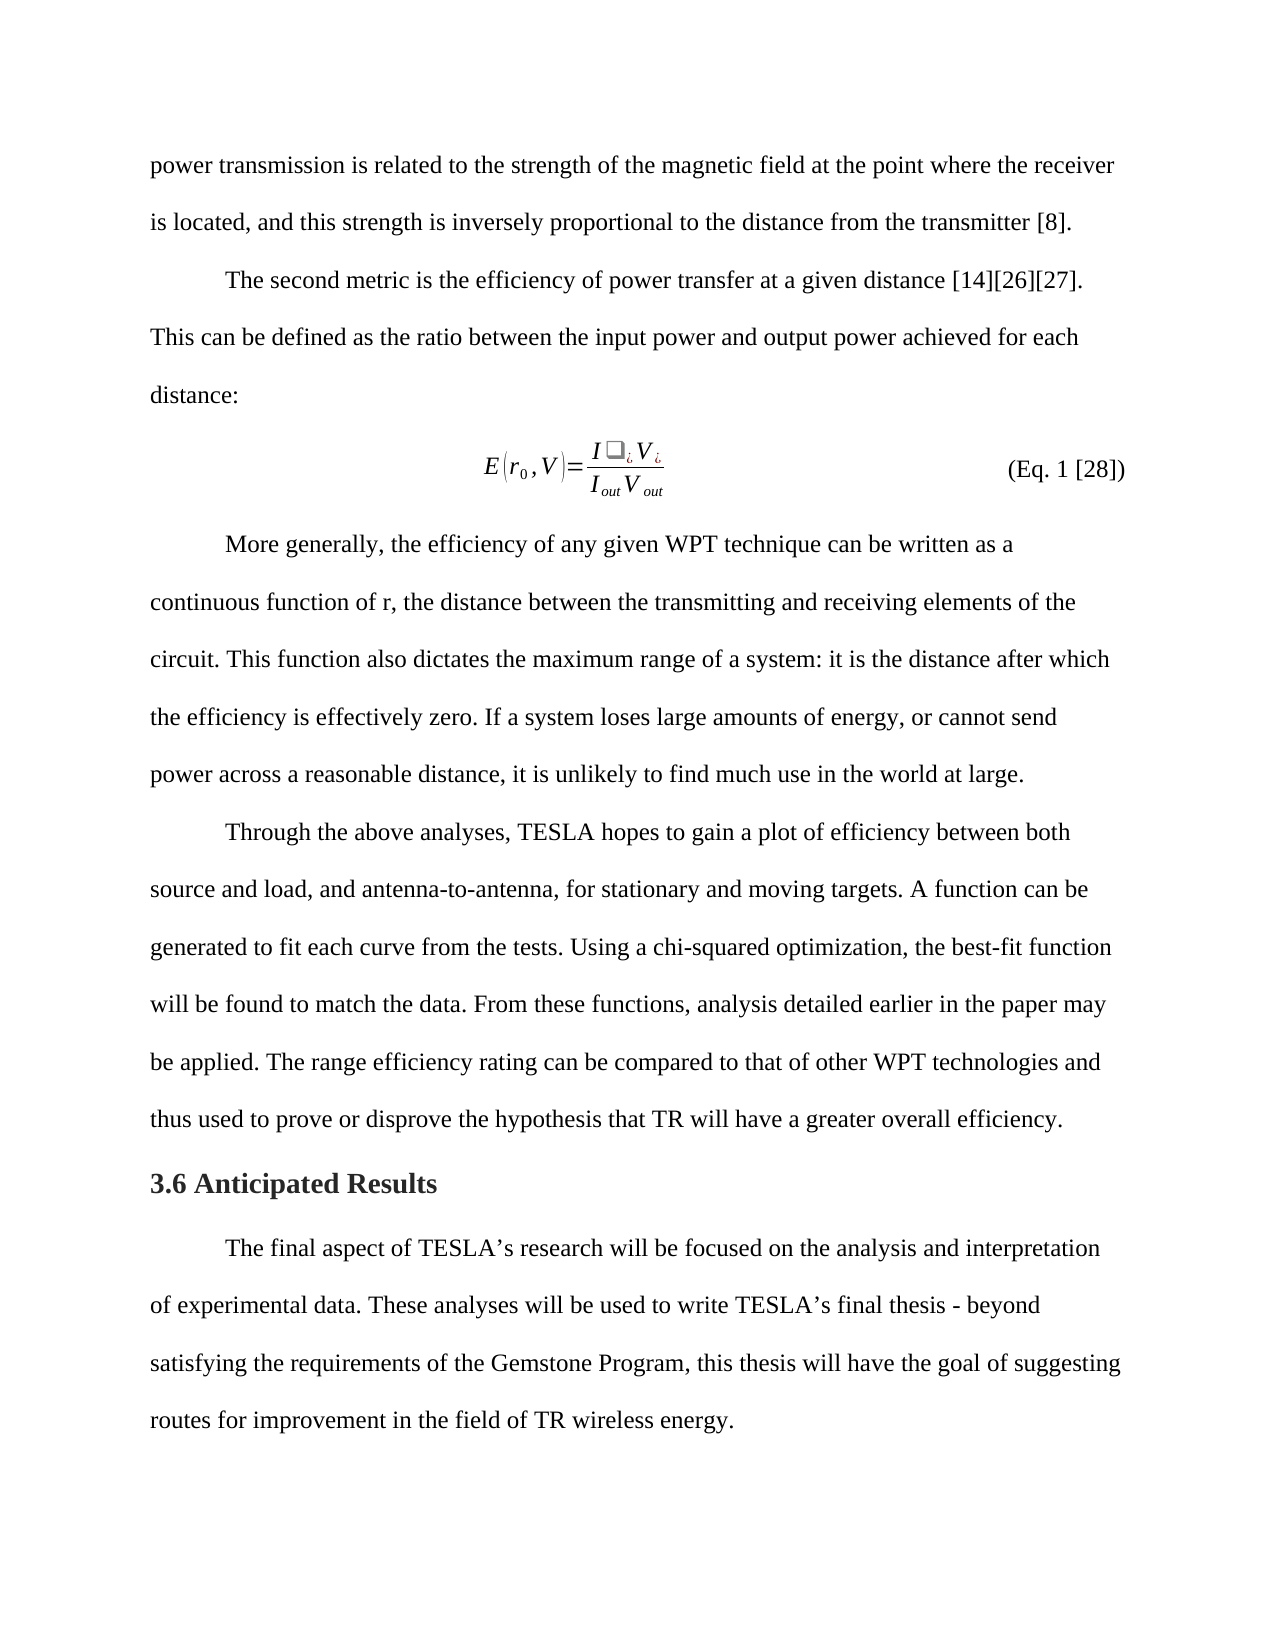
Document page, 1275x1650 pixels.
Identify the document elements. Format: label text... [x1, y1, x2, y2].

subtitle 3.6 Anticipated Results [150, 1166, 1125, 1199]
text The second metric is the efficiency of power transfer at a given distance [14][26][27]. This can be defined as the ratio between the input power and output power achieved for each distance: [150, 265, 1125, 409]
text More generally, the efficiency of any given WPT technique can be written as a continuous function of r, the distance between the transmitting and receiving elements of the circuit. This function also dictates the maximum range of a system: it is the distance after which the efficiency is effectively zero. If a system loses large amounts of energy, or cannot send power across a reasonable distance, it is unlikely to find much use in the world at large. [150, 529, 1125, 788]
text Through the above analyses, TESLA hopes to gain a plot of efficiency between both source and load, and antenna-to-antenna, for stationary and moving targets. A function can be generated to fit each curve from the tests. Using a chi-squared optimization, the best-fit function will be found to match the data. From these functions, analysis detailed earlier in the paper may be applied. The range efficiency rating can be compared to that of other WPT technologies and thus used to prove or disprove the hypothesis that TR will have a greater overall efficiency. [150, 817, 1125, 1133]
text The final aspect of TESLA’s research will be focused on the analysis and interpretation of experimental data. These analyses will be used to write TESLA’s final thesis - beyond satisfying the requirements of the Gemstone Program, this thesis will have the goal of suggesting routes for improvement in the field of TR wireless energy. [150, 1233, 1125, 1434]
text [150, 150, 1125, 236]
text (Eq. 1 [28]) [150, 437, 1125, 501]
